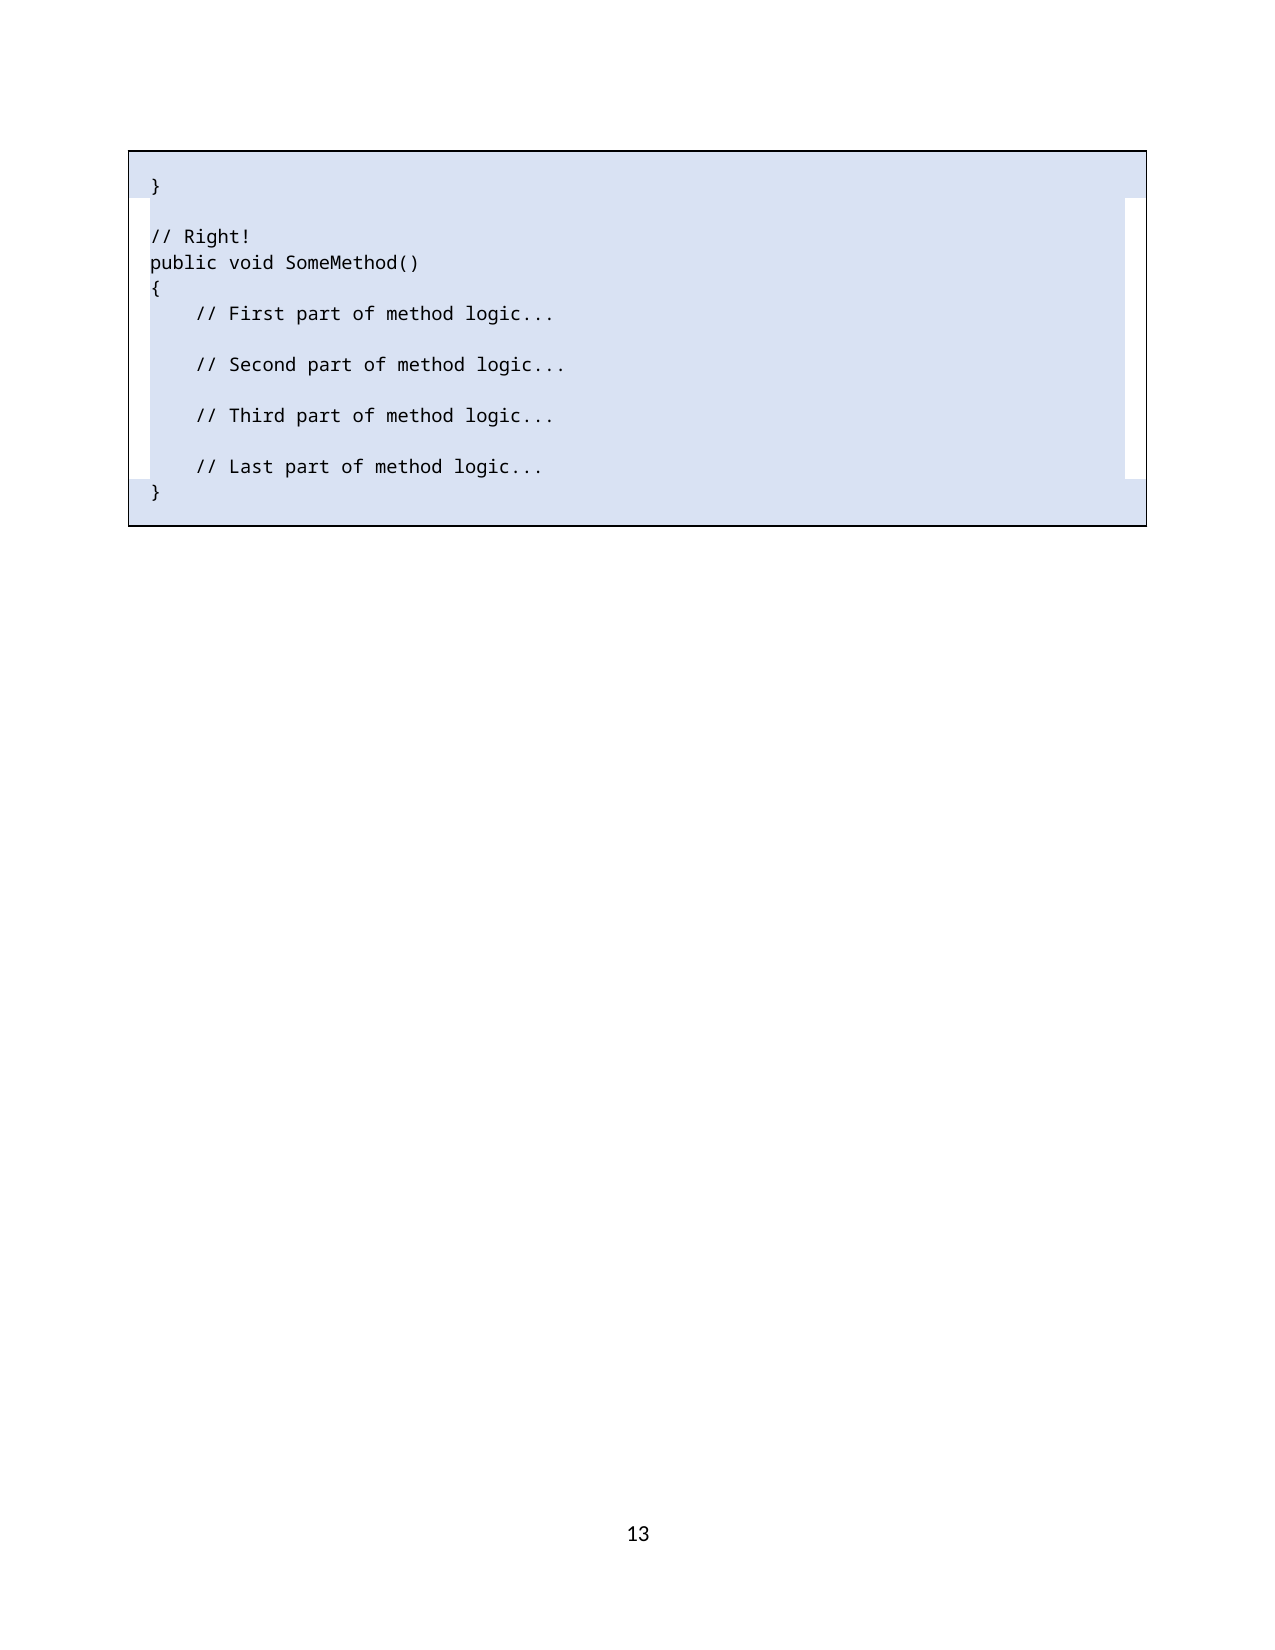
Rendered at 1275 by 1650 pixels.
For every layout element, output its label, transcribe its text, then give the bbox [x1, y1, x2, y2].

text // Third part of method logic... [150, 402, 1125, 428]
text { [150, 274, 1125, 300]
text // Second part of method logic... [150, 351, 1125, 377]
text // Right! [150, 223, 1125, 249]
text public void SomeMethod() [150, 249, 1125, 274]
text } [129, 456, 1146, 525]
text } [129, 152, 1146, 198]
text // First part of method logic... [150, 300, 1125, 326]
